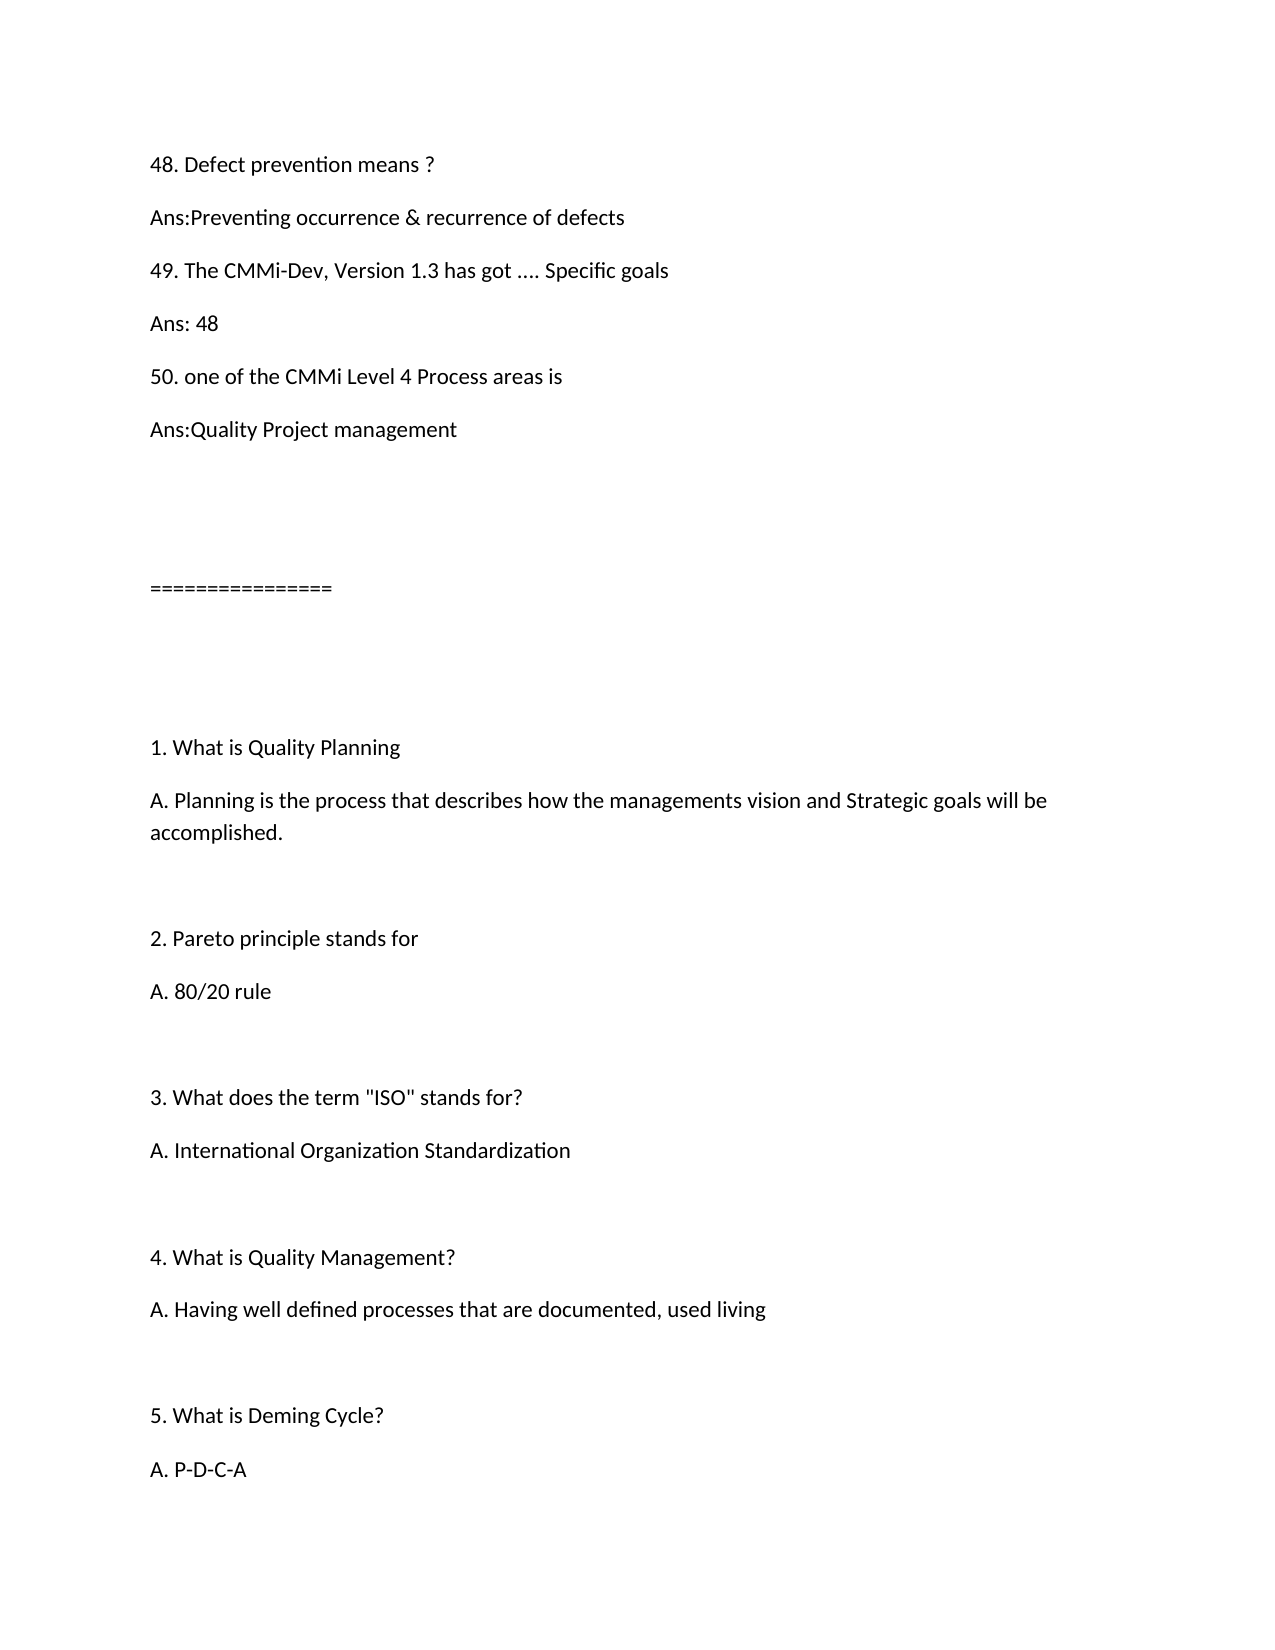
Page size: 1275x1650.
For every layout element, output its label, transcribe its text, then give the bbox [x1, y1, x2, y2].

text A. Planning is the process that describes how the managements vision and Strategic goals will be accomplished. [150, 786, 1125, 846]
text Ans: 48 [150, 309, 1125, 337]
text 49. The CMMi-Dev, Version 1.3 has got .... Specific goals [150, 256, 1125, 284]
text A. International Organization Standardization [150, 1137, 1125, 1164]
text A. Having well defined processes that are documented, used living [150, 1296, 1125, 1324]
text 4. What is Quality Management? [150, 1243, 1125, 1271]
text 48. Defect prevention means ? [150, 150, 1125, 178]
text Ans:Quality Project management [150, 415, 1125, 443]
text 1. What is Quality Planning [150, 733, 1125, 761]
text A. P-D-C-A [150, 1455, 1125, 1483]
text ================ [150, 574, 1125, 602]
text A. 80/20 rule [150, 977, 1125, 1006]
text 50. one of the CMMi Level 4 Process areas is [150, 362, 1125, 390]
text 2. Pareto principle stands for [150, 924, 1125, 952]
text 5. What is Deming Cycle? [150, 1402, 1125, 1430]
text Ans:Preventing occurrence & recurrence of defects [150, 203, 1125, 231]
text 3. What does the term "ISO" stands for? [150, 1083, 1125, 1112]
